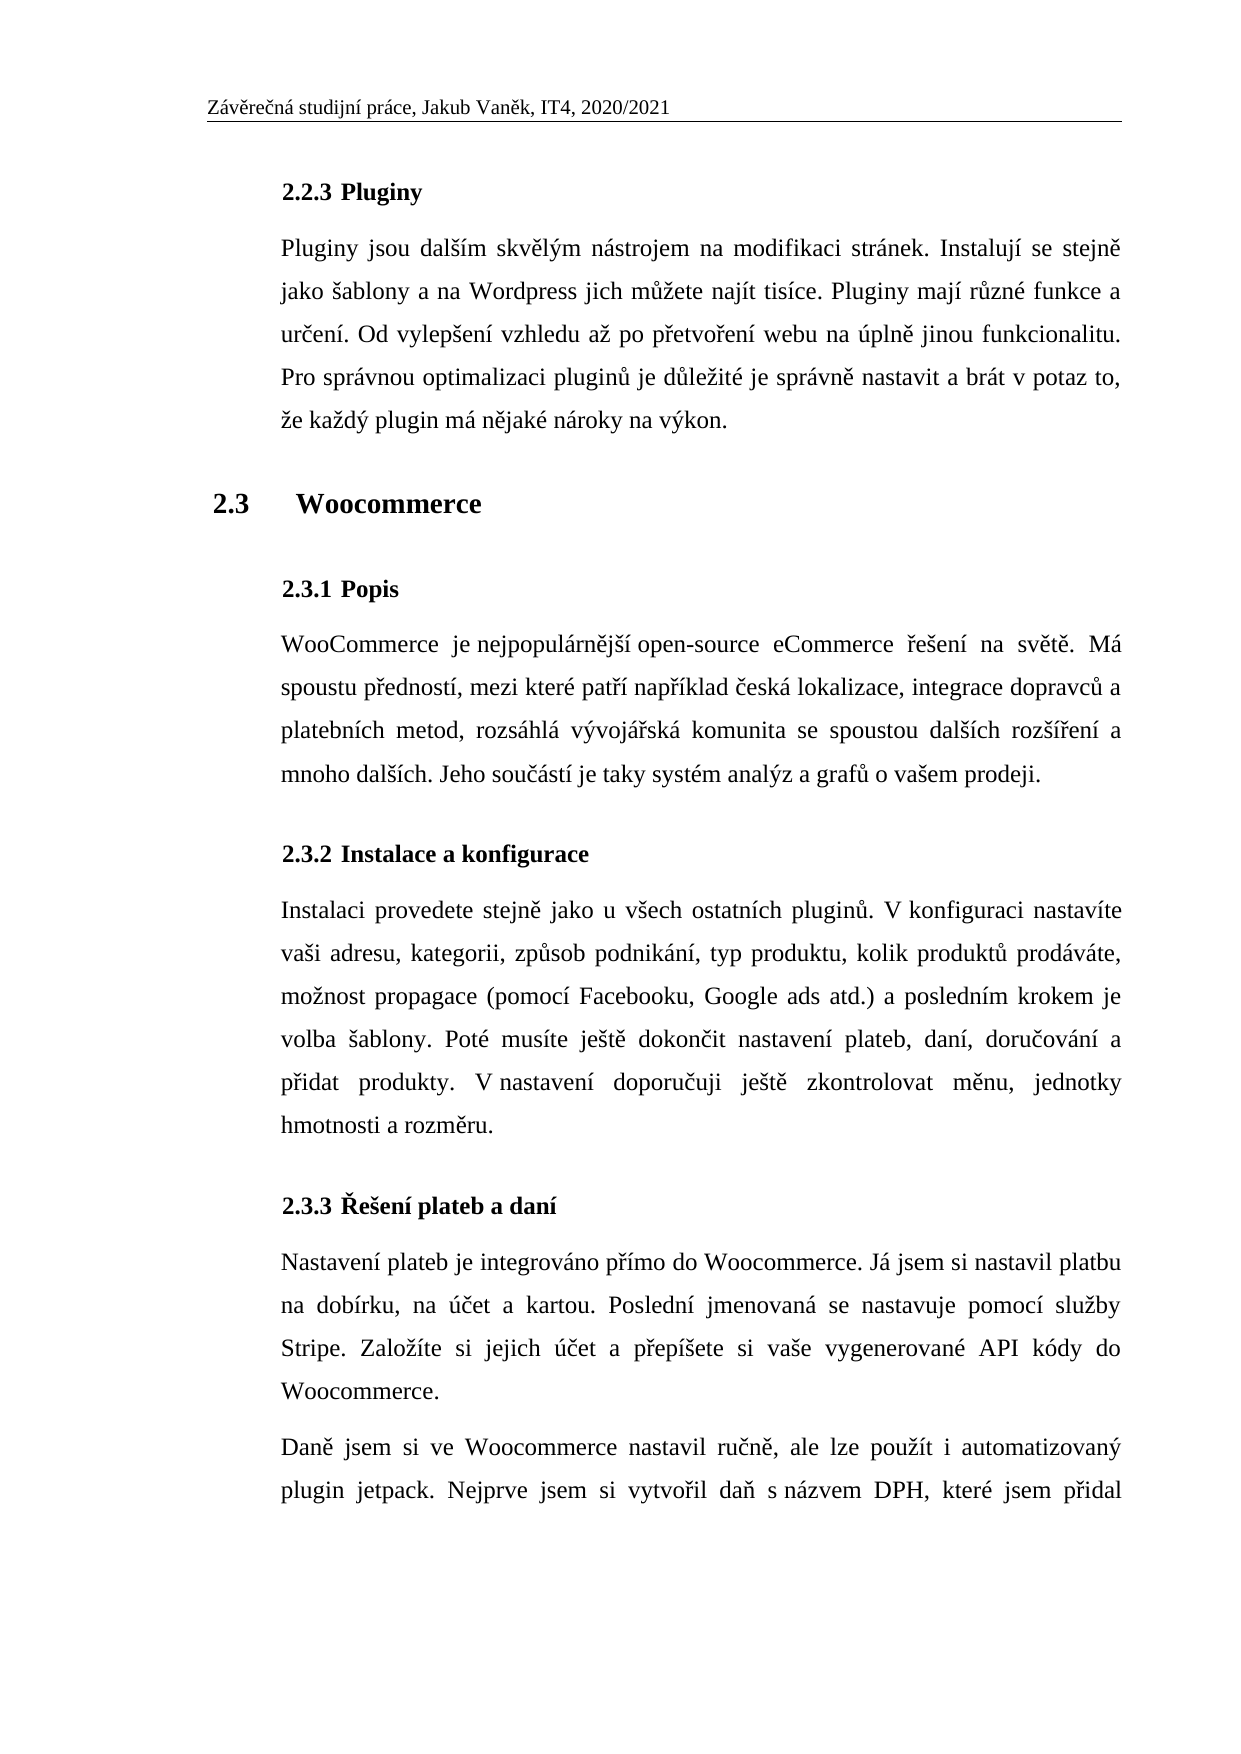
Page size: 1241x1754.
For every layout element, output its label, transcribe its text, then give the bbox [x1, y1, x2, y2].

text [281, 1432, 1122, 1504]
subtitle Pluginy [282, 177, 1122, 206]
text Nastavení plateb je integrováno přímo do Woocommerce. Já jsem si nastavil platbu na dobírku, na účet a kartou. Poslední jmenovaná se nastavuje pomocí služby Stripe. Založíte si jejich účet a přepíšete si vaše vygenerované API kódy do Woocommerce. [281, 1247, 1122, 1405]
subtitle Woocommerce [213, 486, 1122, 519]
subtitle Popis [282, 574, 1122, 602]
subtitle Řešení plateb a daní [282, 1191, 1122, 1220]
text Pluginy jsou dalším skvělým nástrojem na modifikaci stránek. Instalují se stejně jako šablony a na Wordpress jich můžete najít tisíce. Pluginy mají různé funkce a určení. Od vylepšení vzhledu až po přetvoření webu na úplně jinou funkcionalitu. Pro správnou optimalizaci pluginů je důležité je správně nastavit a brát v potaz to, že každý plugin má nějaké nároky na výkon. [281, 233, 1122, 434]
text Instalaci provedete stejně jako u všech ostatních pluginů. V konfiguraci nastavíte vaši adresu, kategorii, způsob podnikání, typ produktu, kolik produktů prodáváte, možnost propagace (pomocí Facebooku, Google ads atd.) a posledním krokem je volba šablony. Poté musíte ještě dokončit nastavení plateb, daní, doručování a přidat produkty. V nastavení doporučuji ještě zkontrolovat měnu, jednotky hmotnosti a rozměru. [281, 895, 1122, 1139]
text WooCommerce je nejpopulárnější open-source eCommerce řešení na světě. Má spoustu předností, mezi které patří například česká lokalizace, integrace dopravců a platebních metod, rozsáhlá vývojářská komunita se spoustou dalších rozšíření a mnoho dalších. Jeho součástí je taky systém analýz a grafů o vašem prodeji. [281, 629, 1122, 787]
subtitle Instalace a konfigurace [282, 839, 1122, 868]
